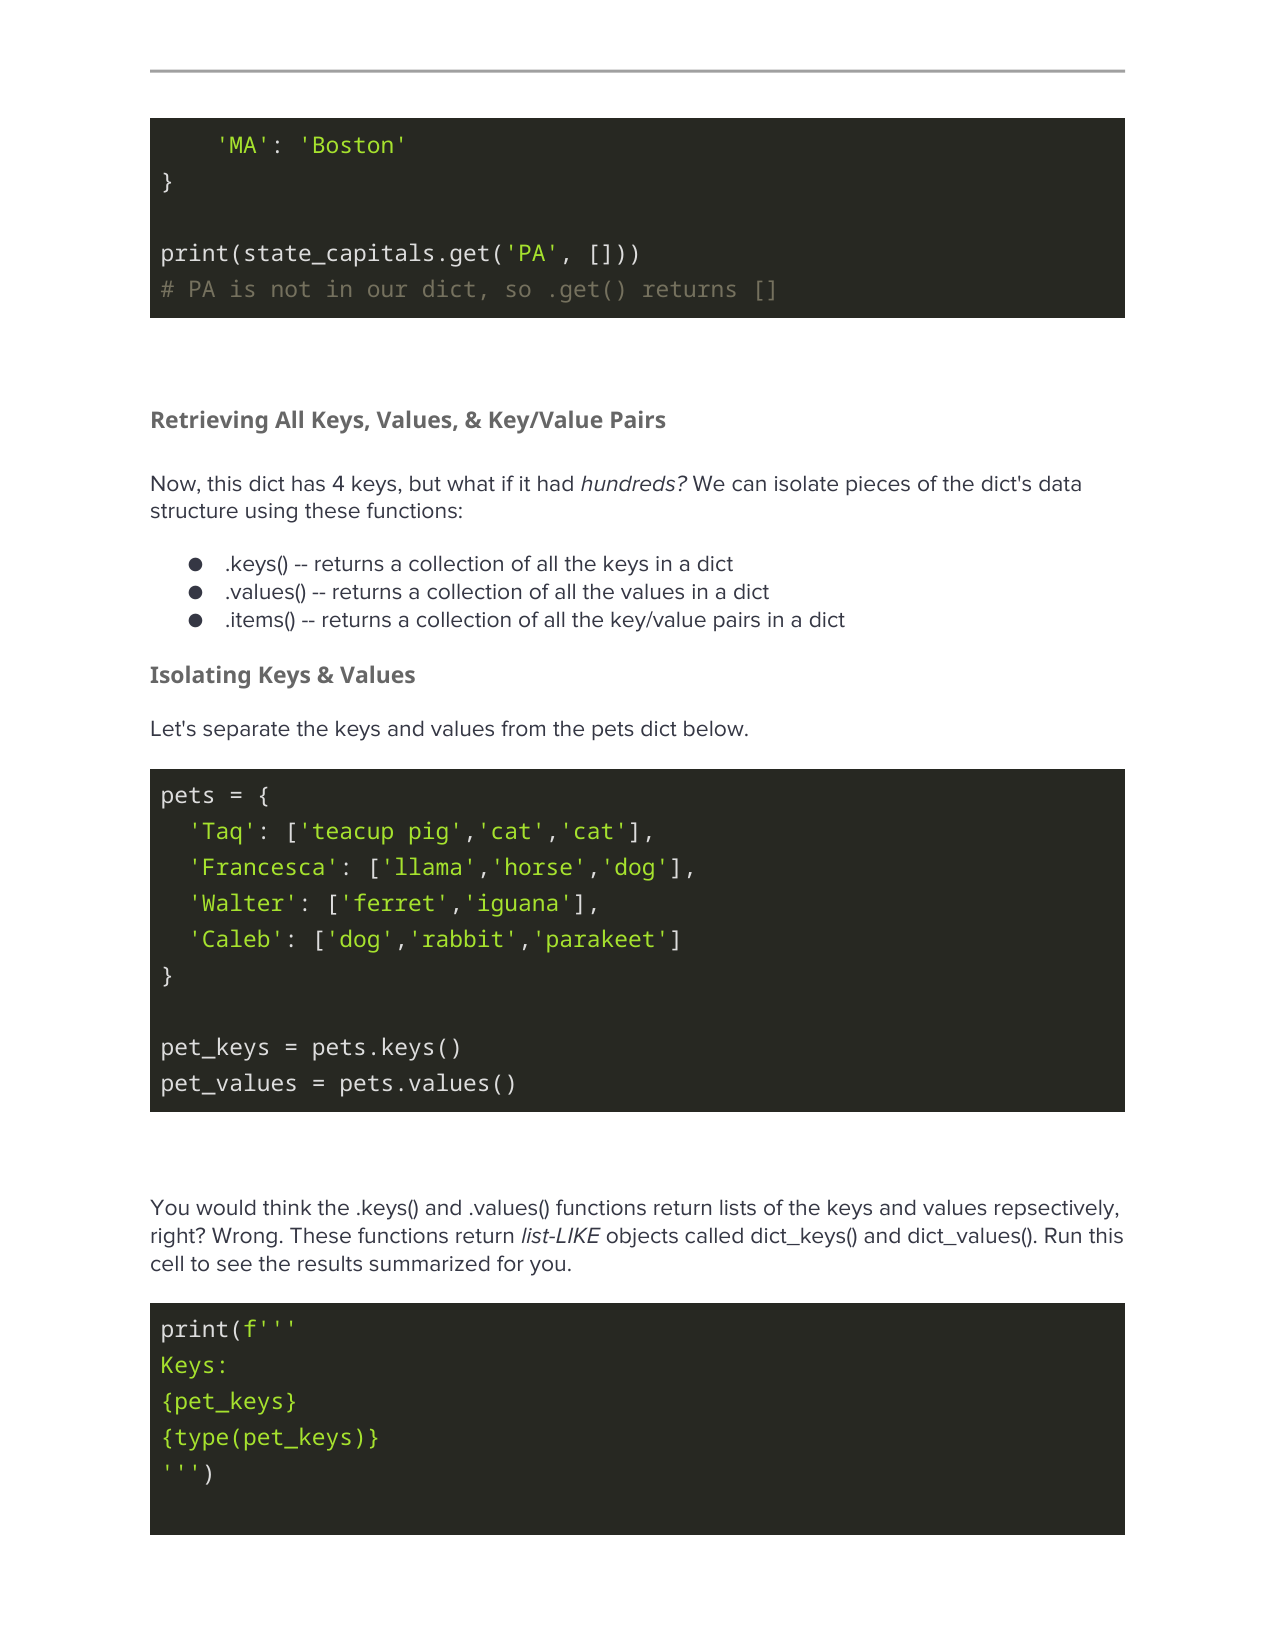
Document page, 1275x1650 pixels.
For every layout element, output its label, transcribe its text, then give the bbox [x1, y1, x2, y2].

list .items() -- returns a collection of all the key/value pairs in a dict [187, 607, 1125, 634]
text Now, this dict has 4 keys, but what if it had hundreds? We can isolate pieces of the dict's data structure using these functions: [150, 470, 1125, 526]
text Let's separate the keys and values from the pets dict below. [150, 716, 1125, 744]
list .values() -- returns a collection of all the values in a dict [187, 579, 1125, 607]
table_header pets = { 'Taq': ['teacup pig','cat','cat'], 'Francesca': ['llama','horse','dog'], 'Walter': ['ferret','iguana'], 'Caleb': ['dog','rabbit','parakeet'] } pet_keys = pets.keys() pet_values = pets.values() [150, 769, 1125, 1112]
text You would think the .keys() and .values() functions return lists of the keys and values repsectively, right? Wrong. These functions return list-LIKE objects called dict_keys() and dict_values(). Run this cell to see the results summarized for you. [150, 1194, 1125, 1278]
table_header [150, 1303, 1125, 1535]
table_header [150, 118, 1125, 318]
subtitle Isolating Keys & Values [150, 659, 1125, 691]
subtitle Retrieving All Keys, Values, & Key/Value Pairs [150, 404, 1125, 436]
list .keys() -- returns a collection of all the keys in a dict [187, 551, 1125, 579]
